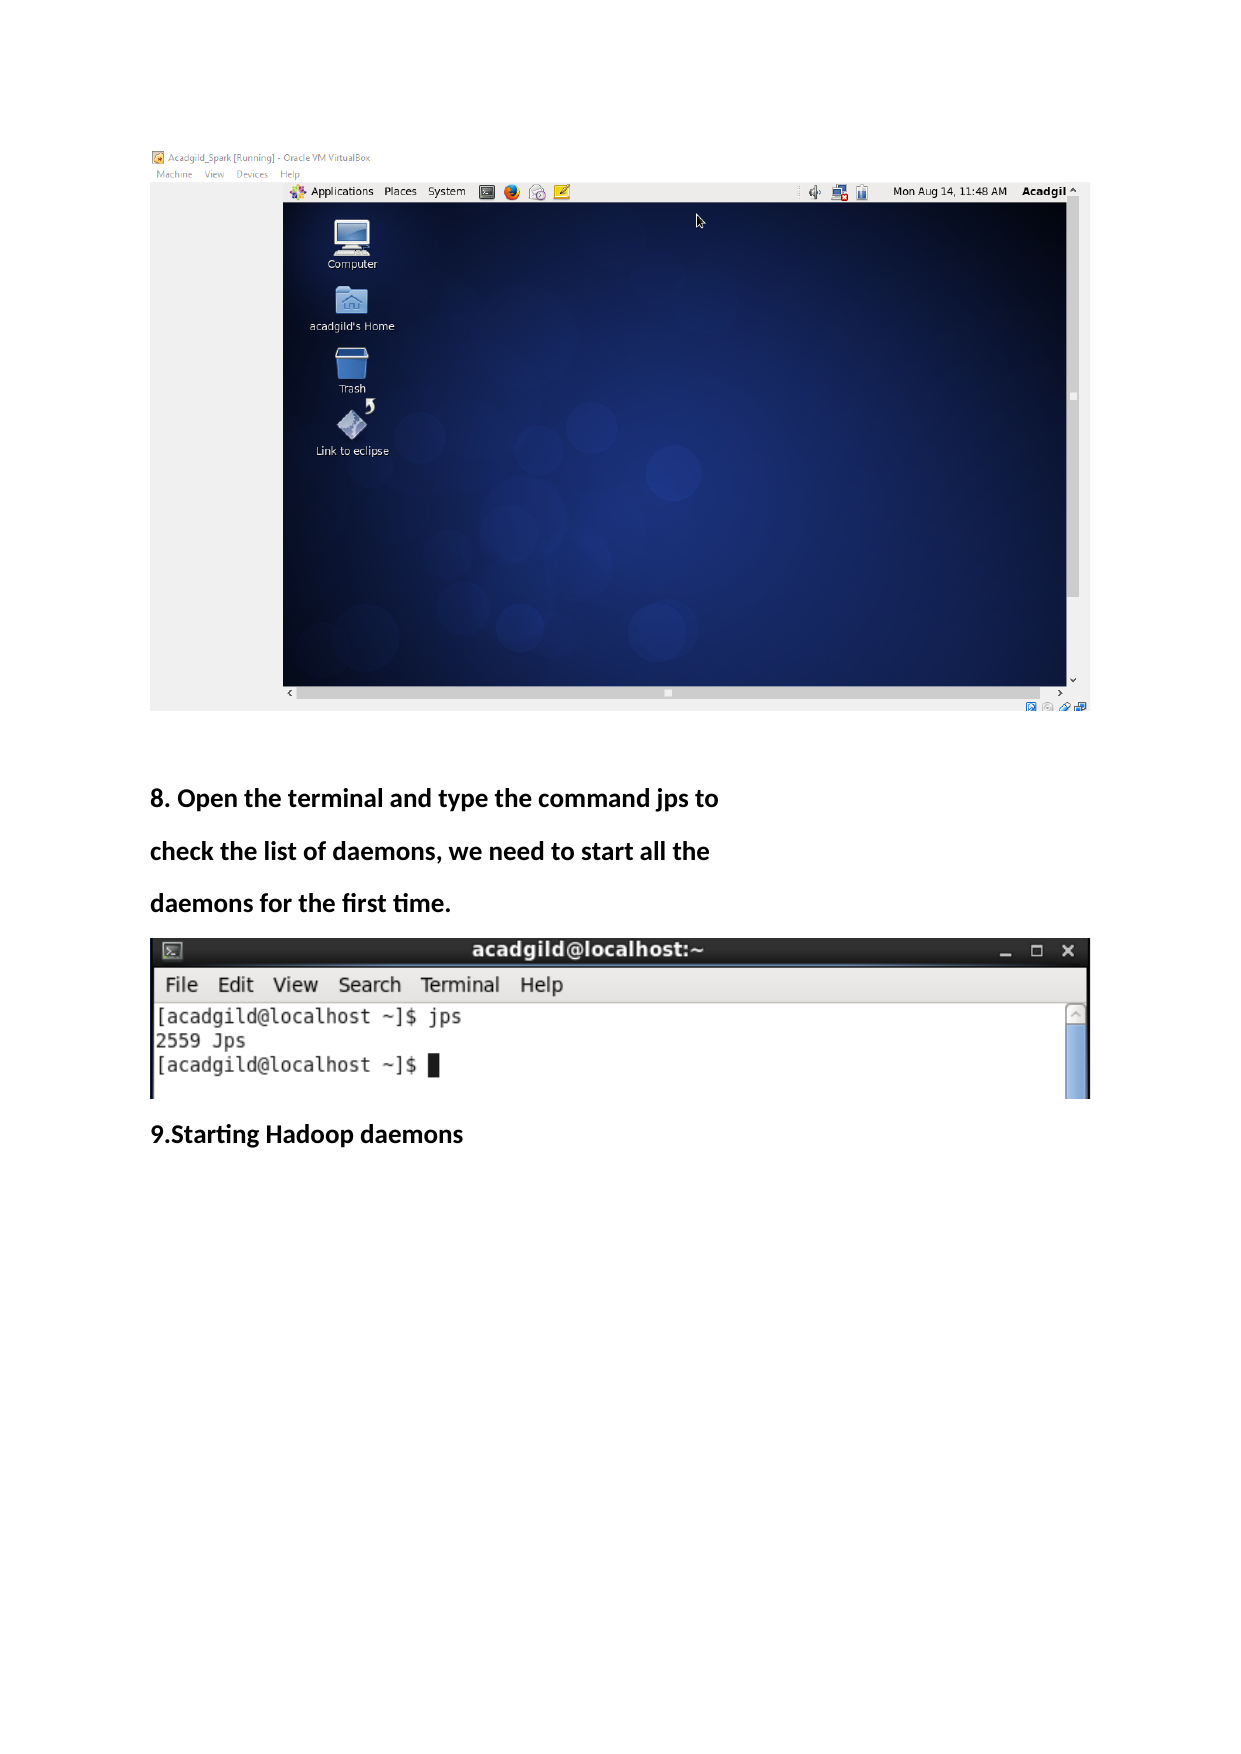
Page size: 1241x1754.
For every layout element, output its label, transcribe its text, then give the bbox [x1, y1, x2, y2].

text check the list of daemons, we need to start all the [150, 834, 1090, 867]
text 8. Open the terminal and type the command jps to [150, 781, 1090, 814]
picture [150, 150, 1091, 711]
text 9.Starting Hadoop daemons [150, 1117, 1090, 1150]
text daemons for the first time. [150, 886, 1090, 919]
picture [150, 938, 1091, 1099]
